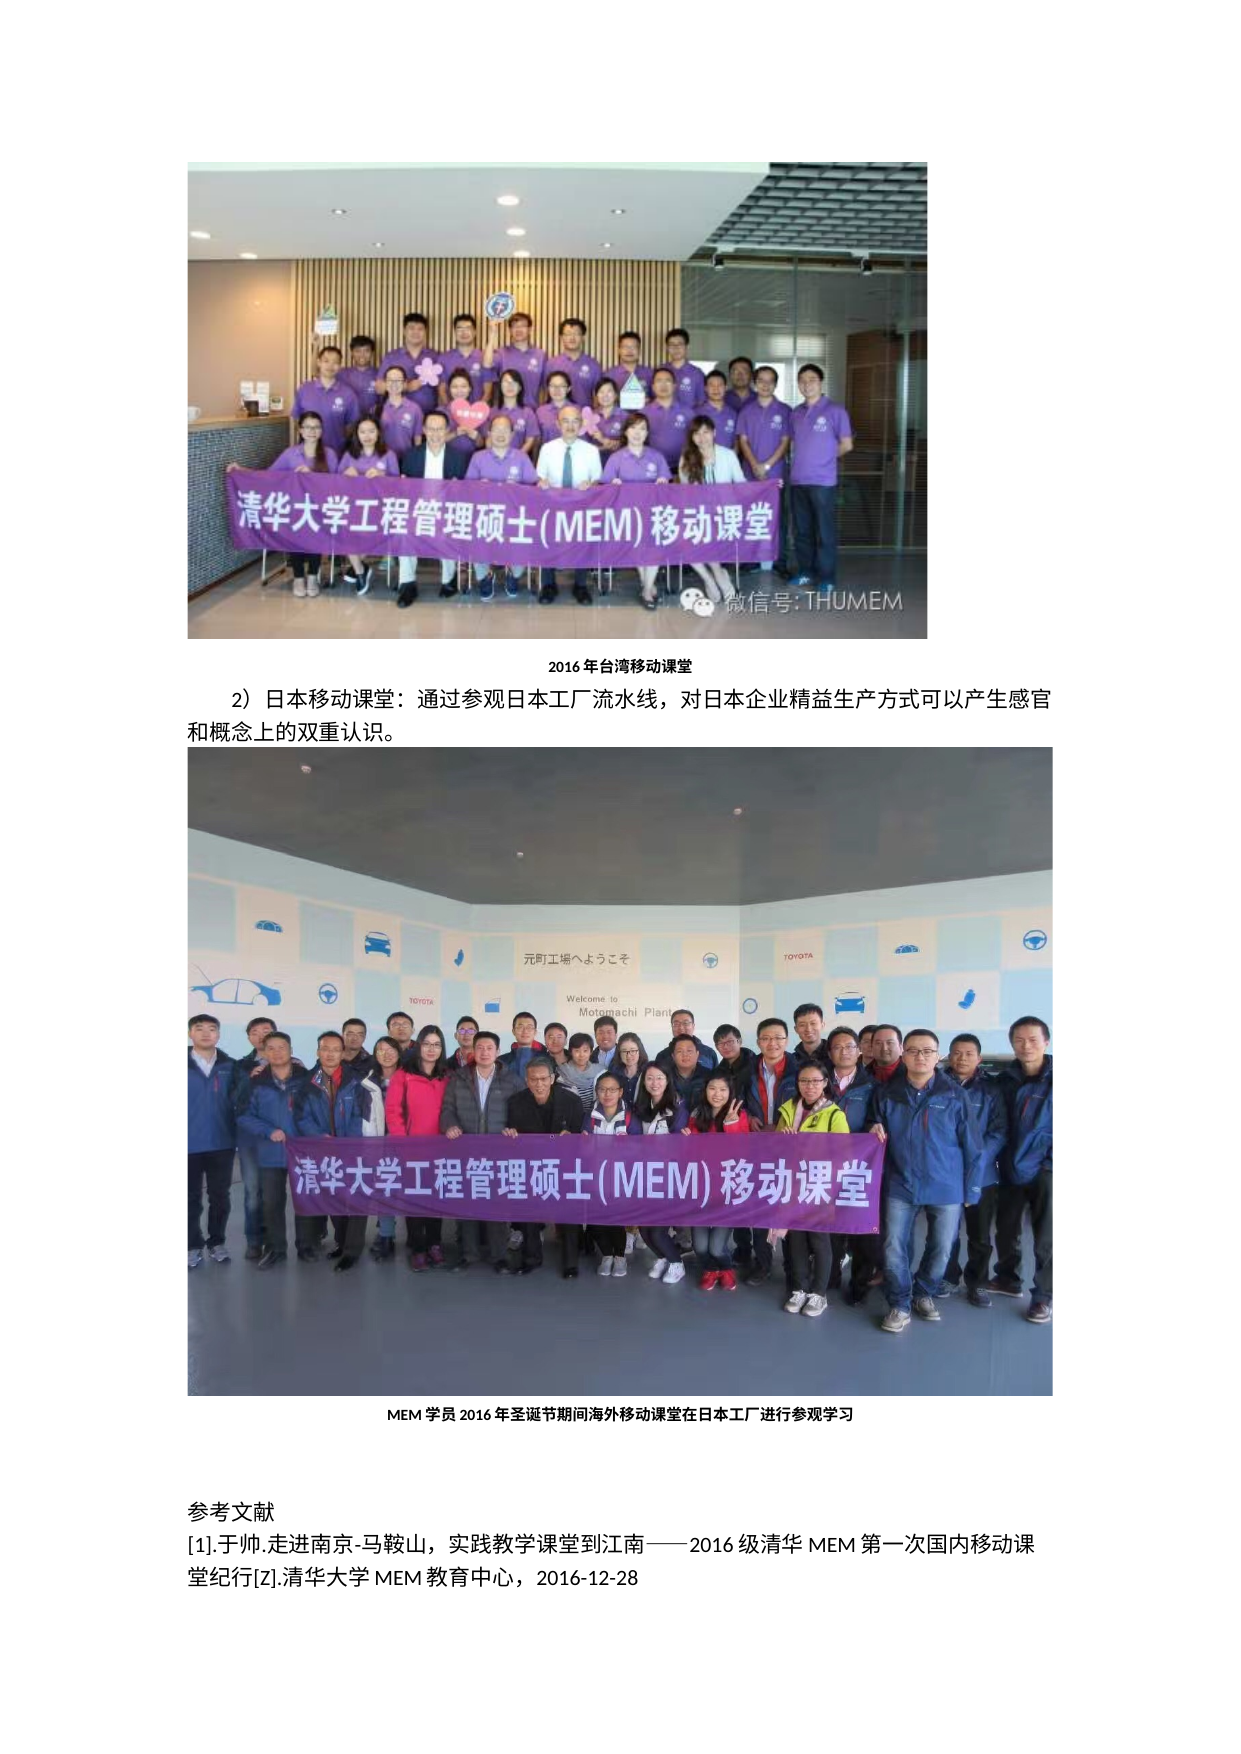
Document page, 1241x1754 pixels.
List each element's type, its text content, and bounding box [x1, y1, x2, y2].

text 参考文献 [187, 1494, 1053, 1527]
picture [187, 162, 929, 639]
text [1].于帅.走进南京-马鞍山，实践教学课堂到江南——2016级清华MEM第一次国内移动课堂纪行[Z].清华大学MEM教育中心，2016-12-28 [187, 1527, 1053, 1592]
text MEM学员2016年圣诞节期间海外移动课堂在日本工厂进行参观学习 [187, 1397, 1053, 1429]
text 2）日本移动课堂：通过参观日本工厂流水线，对日本企业精益生产方式可以产生感官和概念上的双重认识。 [187, 682, 1053, 747]
picture [187, 747, 1053, 1396]
text 2016年台湾移动课堂 [187, 649, 1053, 682]
